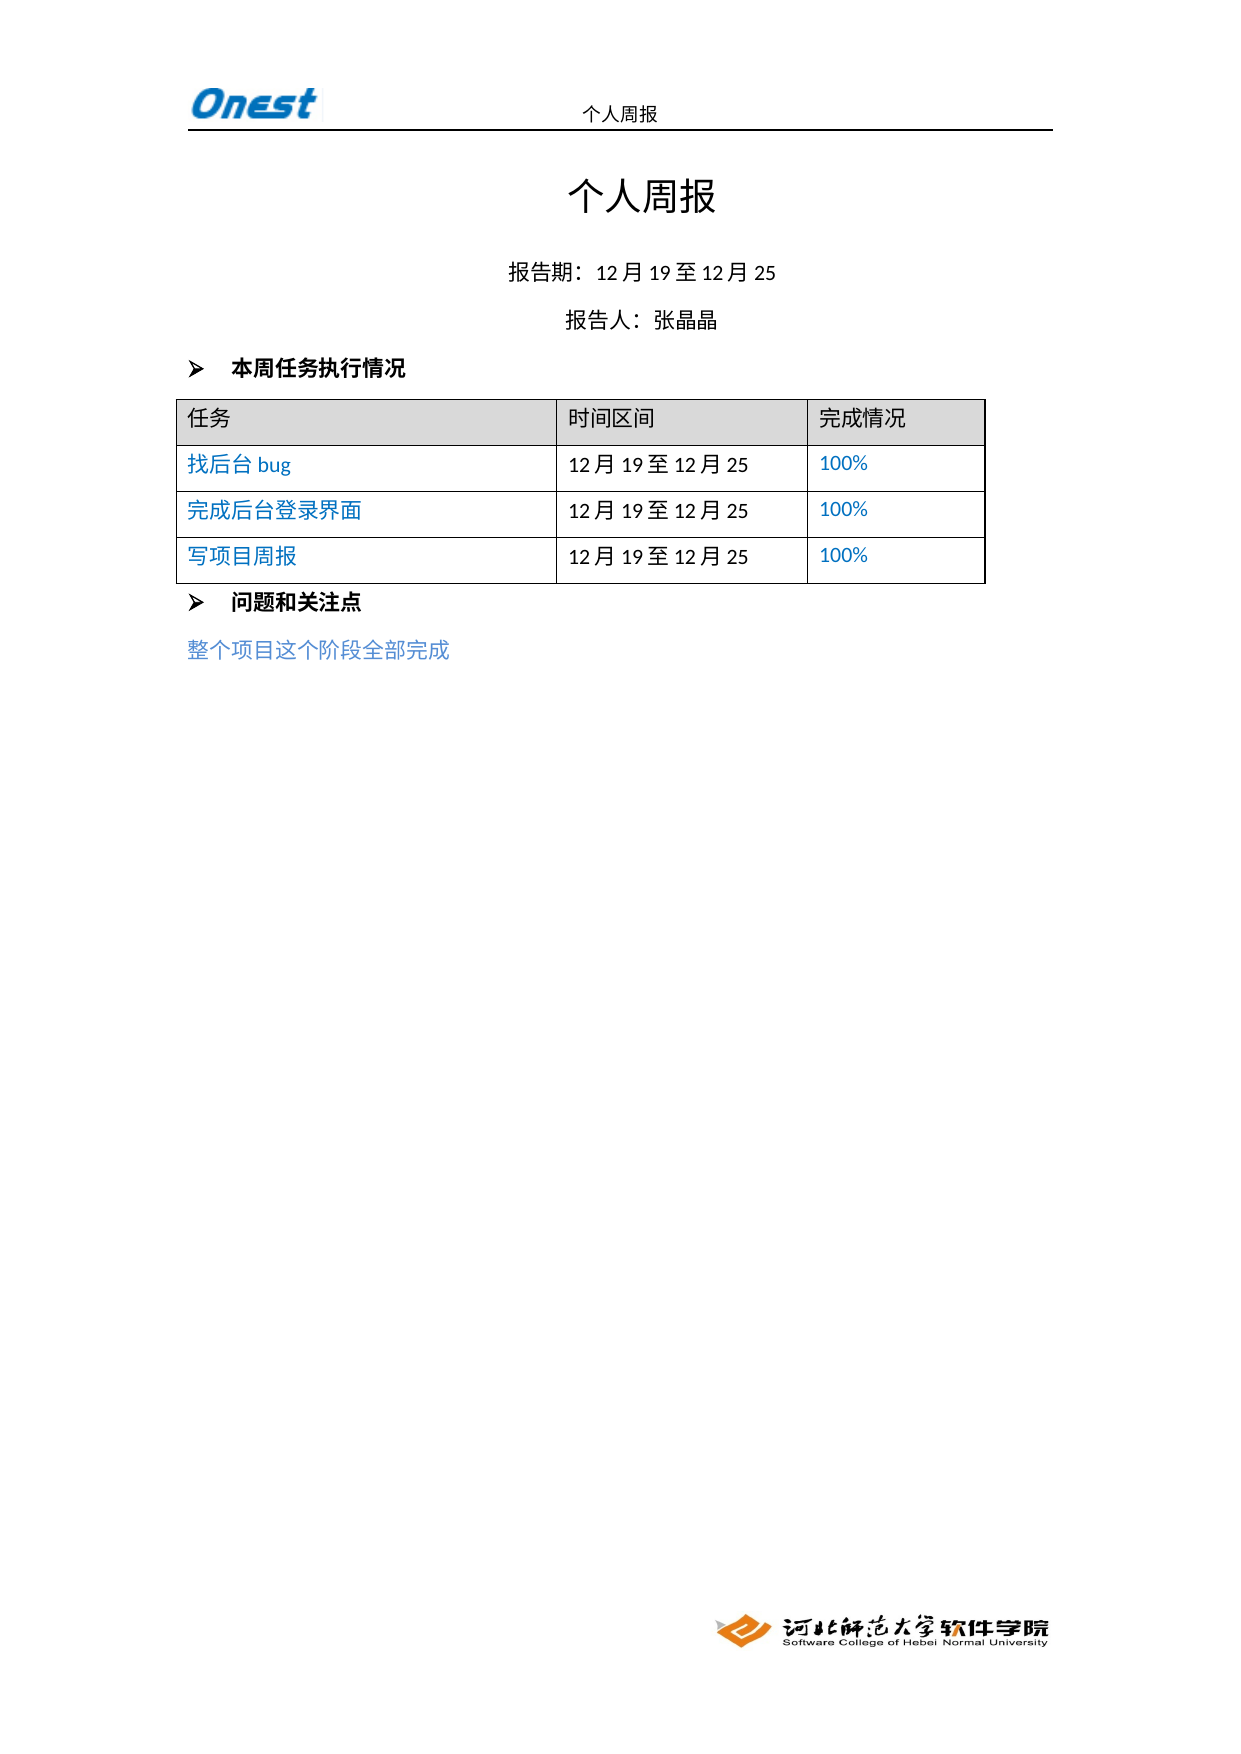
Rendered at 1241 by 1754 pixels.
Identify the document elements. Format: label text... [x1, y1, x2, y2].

table_cell 完成后台登录界面 [177, 492, 556, 537]
table_cell 100% [808, 492, 984, 537]
table_cell 写项目周报 [177, 538, 556, 583]
table_cell 12月19至12月25 [557, 446, 807, 491]
table_cell 12月19至12月25 [557, 492, 807, 537]
list 本周任务执行情况 [187, 351, 1053, 383]
text 整个项目这个阶段全部完成 [187, 633, 1053, 665]
list 问题和关注点 [187, 584, 1053, 617]
table_cell 100% [808, 446, 984, 491]
table_cell 12月19至12月25 [557, 538, 807, 583]
table_header 时间区间 [557, 400, 807, 445]
text 报告期：12月19至12月25 [187, 254, 1053, 287]
picture [710, 1611, 1053, 1651]
table_header 任务 [177, 400, 556, 445]
table_cell 100% [808, 538, 984, 583]
table_cell 找后台bug [177, 446, 556, 491]
picture [187, 88, 324, 122]
table_header 完成情况 [808, 400, 984, 445]
text 报告人：张晶晶 [187, 302, 1053, 335]
text 个人周报 [187, 162, 1053, 227]
